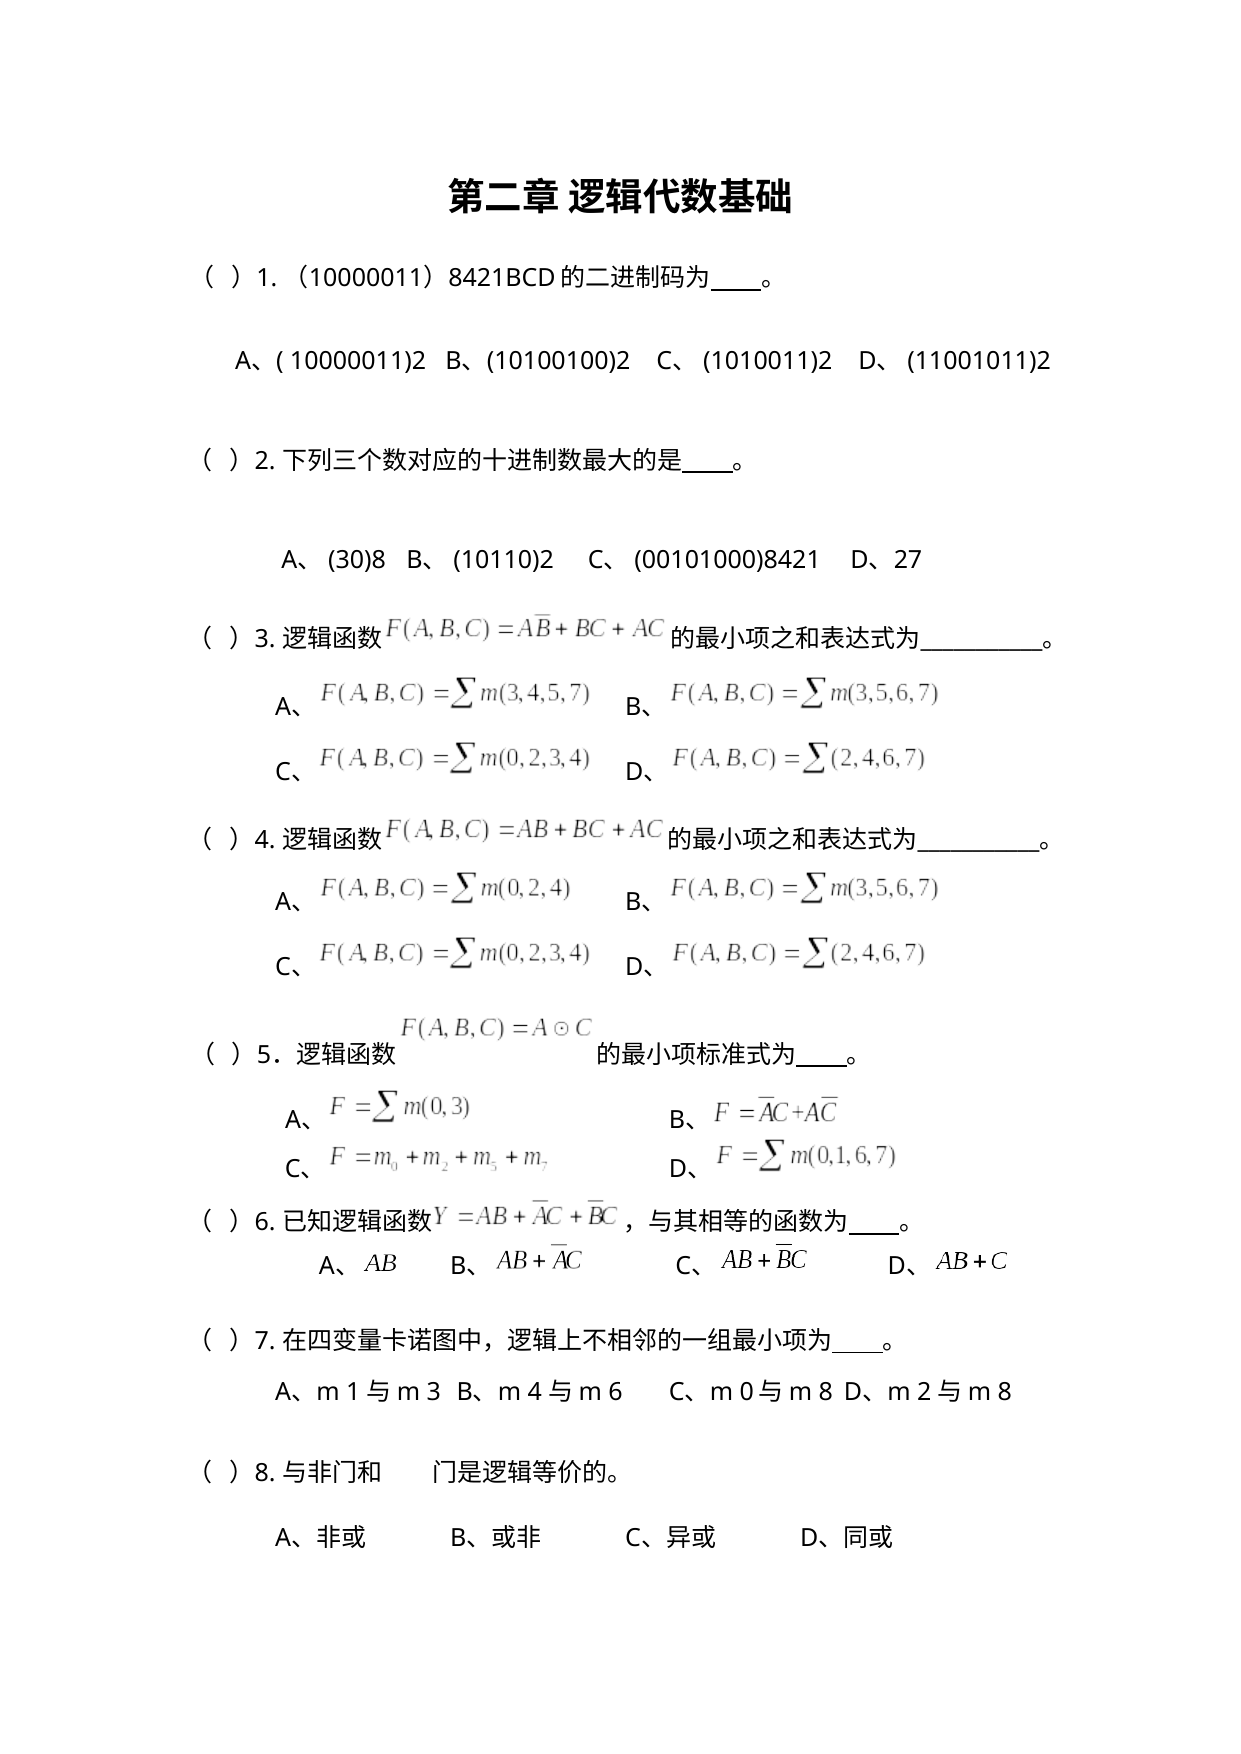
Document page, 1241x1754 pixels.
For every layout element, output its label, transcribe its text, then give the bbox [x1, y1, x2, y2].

text （ ）4. 逻辑函数的最小项之和表达式为___________。 [187, 803, 1053, 868]
text （ ）7. 在四变量卡诺图中，逻辑上不相邻的一组最小项为 。 [187, 1319, 1053, 1357]
text （ ）8. 与非门和 门是逻辑等价的。 [187, 1438, 1053, 1503]
text A、非或 B、或非 C、异或 D、同或 [231, 1503, 1053, 1568]
text （ ）1. （10000011）8421BCD的二进制码为 。 [187, 243, 1053, 308]
text A、 (30)8 B、 (10110)2 C、 (00101000)8421 D、27 [231, 525, 1053, 590]
text C、 D、 [206, 1136, 1053, 1184]
text C、 D、 [187, 933, 1053, 998]
text A、m 1 与m 3 B、m 4 与m 6 C、m 0与m 8 D、m 2 与m 8 [231, 1357, 1053, 1422]
text （ ）2. 下列三个数对应的十进制数最大的是 。 [187, 426, 1053, 491]
text （ ）5．逻辑函数的最小项标准式为 。 [187, 1014, 1053, 1070]
text （ ）6. 已知逻辑函数，与其相等的函数为 。 [187, 1201, 1053, 1238]
text A、 B、 [187, 673, 1053, 738]
text A、 B、 C、 D、 [319, 1238, 1053, 1303]
text C、 D、 [187, 738, 1053, 803]
text （ ）3. 逻辑函数的最小项之和表达式为___________。 [187, 608, 1053, 673]
text A、( 10000011)2 B、(10100100)2 C、 (1010011)2 D、 (11001011)2 [206, 326, 1053, 391]
text A、 B、 [206, 1087, 1053, 1136]
text 第二章 逻辑代数基础 [187, 162, 1053, 227]
text A、 B、 [187, 868, 1053, 933]
